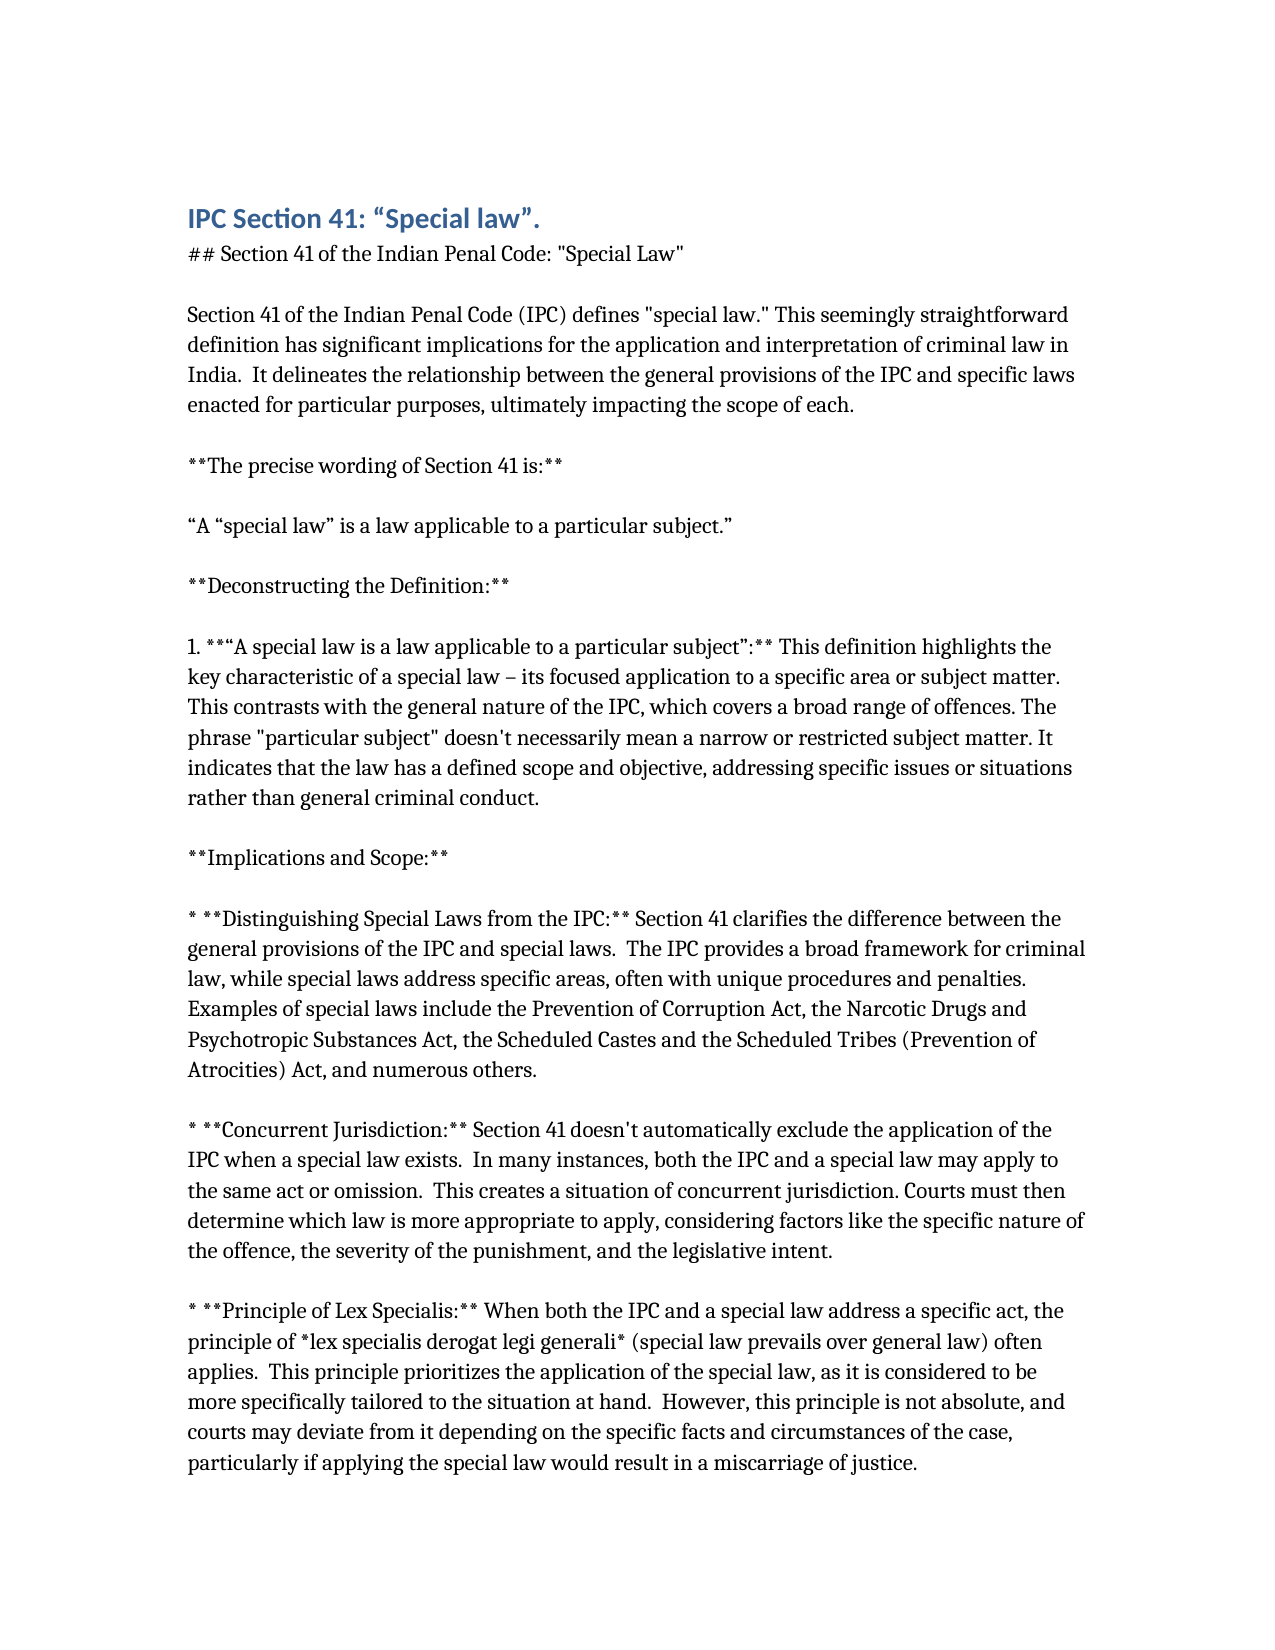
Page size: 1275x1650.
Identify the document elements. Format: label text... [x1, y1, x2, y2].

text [187, 241, 1087, 1476]
subtitle IPC Section 41: “Special law”. [187, 200, 1087, 236]
